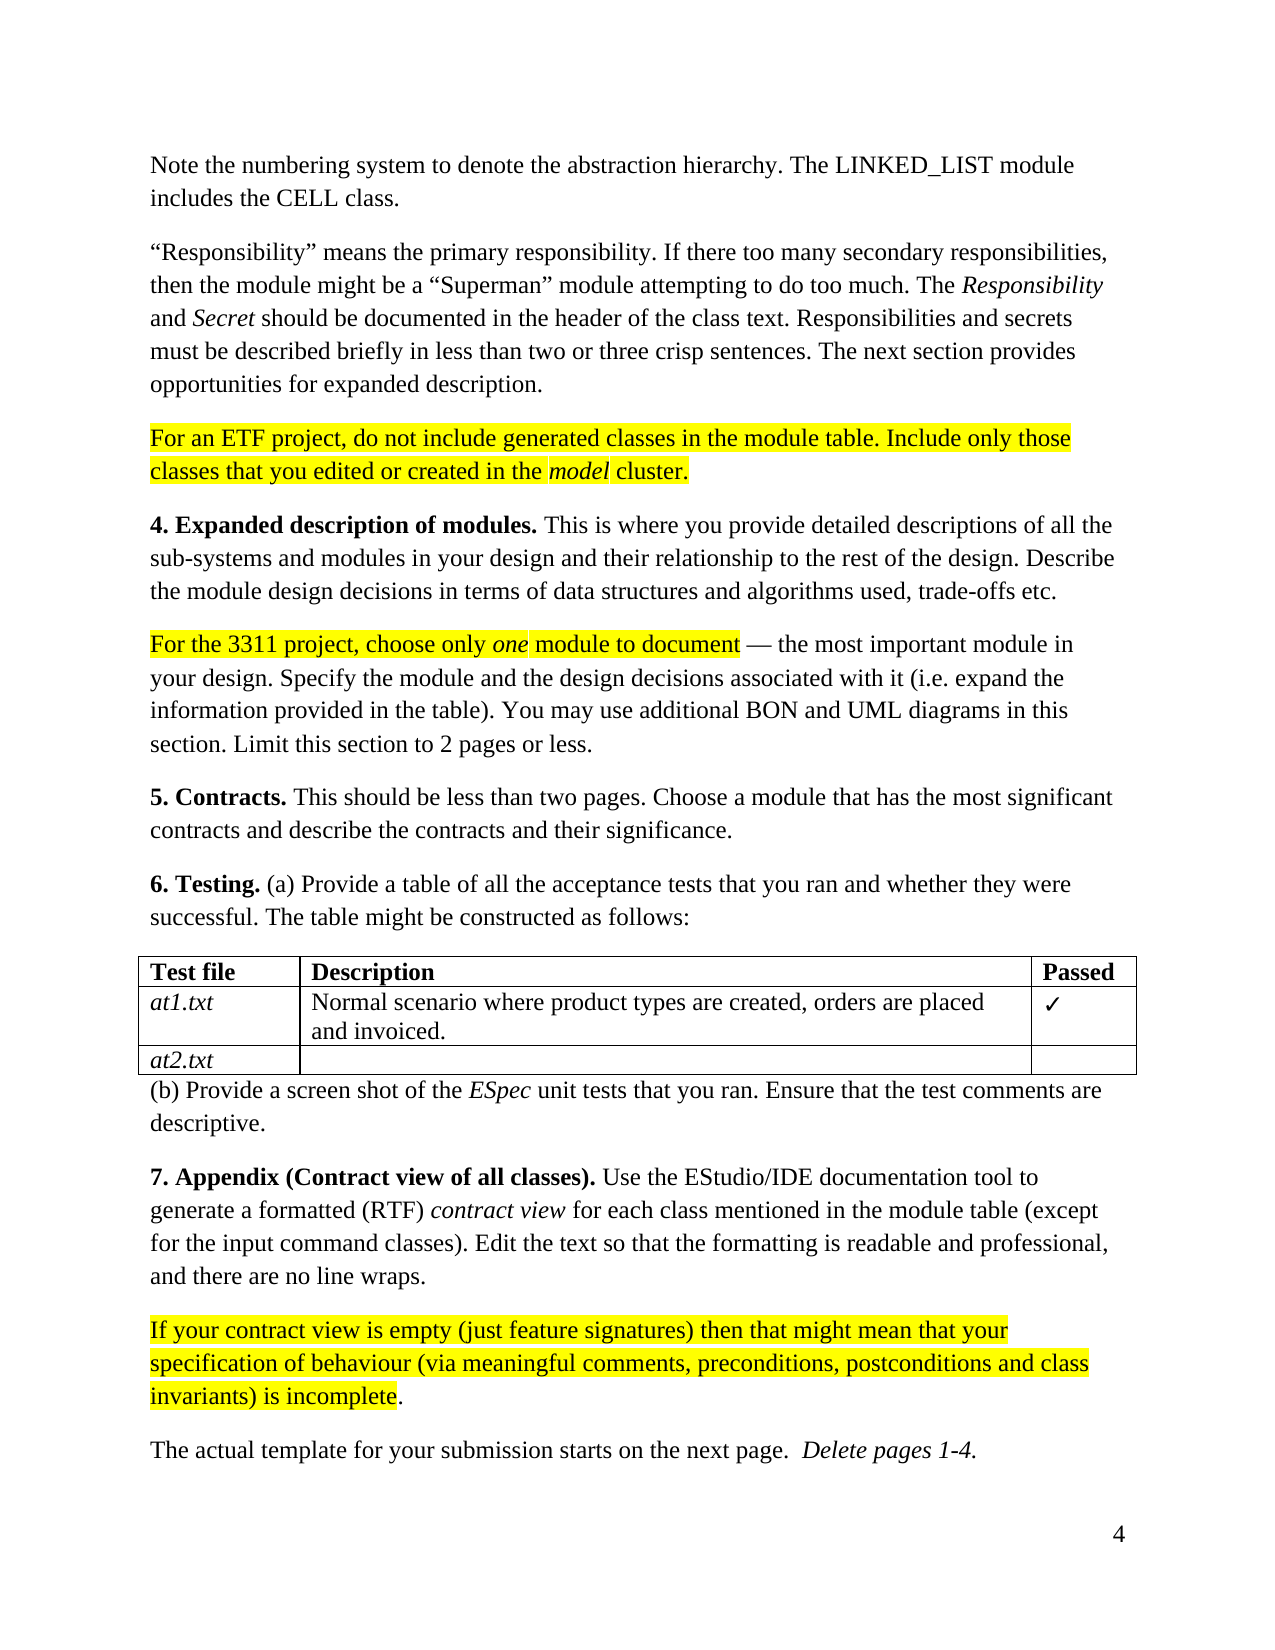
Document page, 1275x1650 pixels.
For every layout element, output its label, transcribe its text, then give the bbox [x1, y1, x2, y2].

text For the 3311 project, choose only one module to document — the most important module in your design. Specify the module and the design decisions associated with it (i.e. expand the information provided in the table). You may use additional BON and UML diagrams in this section. Limit this section to 2 pages or less. [150, 629, 1125, 757]
table_header Passed [1032, 957, 1136, 986]
table_cell [301, 1046, 1031, 1074]
table_cell Normal scenario where product types are created, orders are placed and invoiced. [301, 987, 1031, 1044]
table_cell at1.txt [139, 987, 299, 1044]
text 6. Testing. (a) Provide a table of all the acceptance tests that you ran and whether they were successful. The table might be constructed as follows: [150, 869, 1125, 931]
text 5. Contracts. This should be less than two pages. Choose a module that has the most significant contracts and describe the contracts and their significance. [150, 782, 1125, 844]
text The actual template for your submission starts on the next page. Delete pages 1-4. [150, 1435, 1125, 1464]
text For an ETF project, do not include generated classes in the module table. Include only those classes that you edited or created in the model cluster. [150, 423, 1125, 484]
text “Responsibility” means the primary responsibility. If there too many secondary responsibilities, then the module might be a “Superman” module attempting to do too much. The Responsibility and Secret should be documented in the header of the class text. Responsibilities and secrets must be described briefly in less than two or three crisp sentences. The next section provides opportunities for expanded description. [150, 237, 1125, 398]
text If your contract view is empty (just feature signatures) then that might mean that your specification of behaviour (via meaningful comments, preconditions, postconditions and class invariants) is incomplete. [150, 1315, 1125, 1410]
table_header Description [301, 957, 1031, 986]
text (b) Provide a screen shot of the ESpec unit tests that you ran. Ensure that the test comments are descriptive. [150, 1075, 1125, 1137]
text 4. Expanded description of modules. This is where you provide detailed descriptions of all the sub-systems and modules in your design and their relationship to the rest of the design. Describe the module design decisions in terms of data structures and algorithms used, trade-offs etc. [150, 510, 1125, 604]
text Note the numbering system to denote the abstraction hierarchy. The LINKED_LIST module includes the CELL class. [150, 150, 1125, 212]
table_cell ✓ [1032, 987, 1136, 1044]
table_header Test file [139, 957, 299, 986]
text 7. Appendix (Contract view of all classes). Use the EStudio/IDE documentation tool to generate a formatted (RTF) contract view for each class mentioned in the module table (except for the input command classes). Edit the text so that the formatting is readable and professional, and there are no line wraps. [150, 1162, 1125, 1290]
table_cell [1032, 1046, 1136, 1074]
table_cell at2.txt [139, 1046, 299, 1074]
